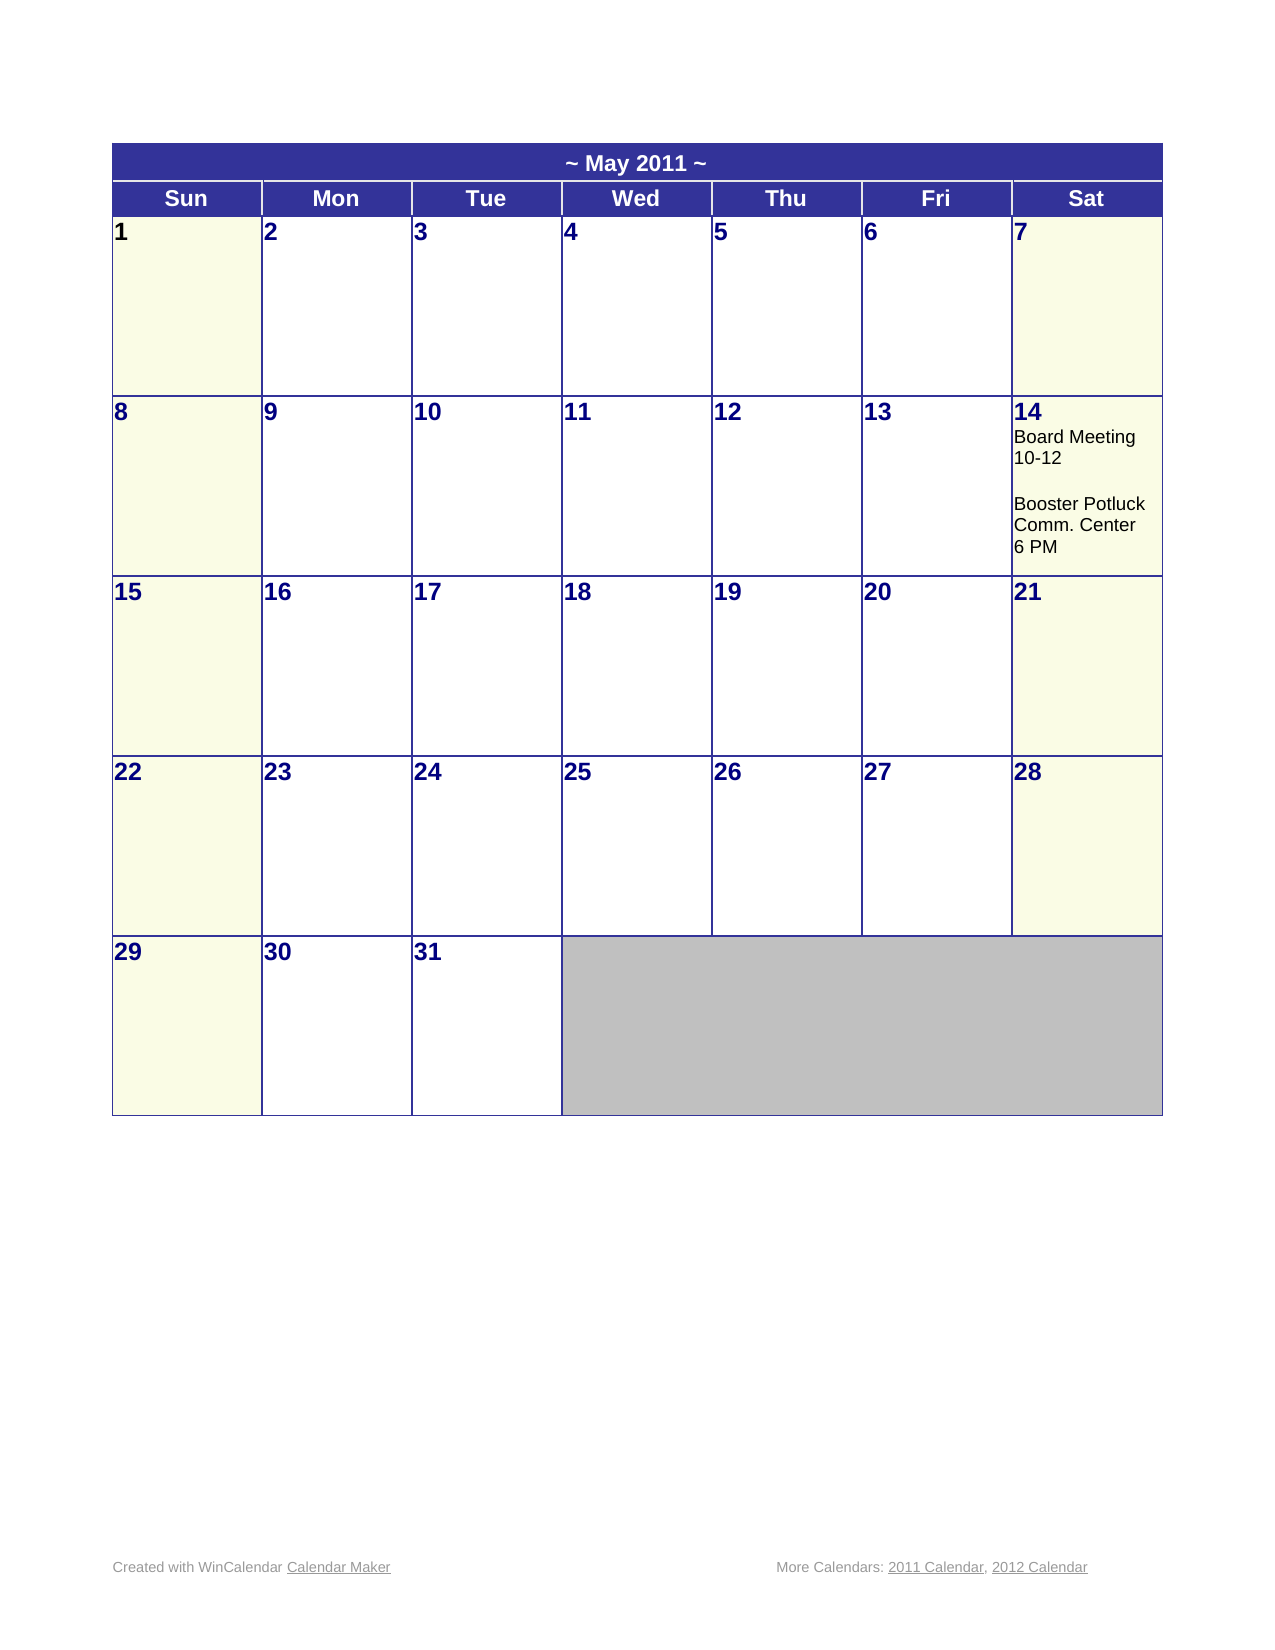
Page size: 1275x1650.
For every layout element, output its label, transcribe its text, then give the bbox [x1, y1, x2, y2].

table_cell Tue [413, 182, 561, 215]
table_cell 25 [563, 757, 711, 935]
table_cell 28 [1013, 757, 1162, 935]
table_cell [563, 937, 1162, 1115]
table_cell 15 [113, 577, 261, 755]
table_cell Sat [1013, 182, 1162, 215]
table_cell 17 [413, 577, 561, 755]
table_cell 5 [713, 217, 861, 395]
table_cell 8 [113, 397, 261, 575]
table_cell 27 [863, 757, 1011, 935]
table_cell 20 [863, 577, 1011, 755]
table_cell 3 [413, 217, 561, 395]
table_cell Mon [263, 182, 411, 215]
table_cell 29 [113, 937, 261, 1115]
table_cell Sun [113, 182, 261, 215]
table_cell 30 [263, 937, 411, 1115]
table_cell 31 [413, 937, 561, 1115]
table_cell 12 [713, 397, 861, 575]
table_cell 10 [413, 397, 561, 575]
table_cell 16 [263, 577, 411, 755]
table_cell 19 [713, 577, 861, 755]
table_cell 6 [863, 217, 1011, 395]
table_cell 14 Board Meeting 10-12 Booster Potluck Comm. Center 6 PM [1013, 397, 1162, 575]
table_cell 11 [563, 397, 711, 575]
table_cell Thu [713, 182, 861, 215]
table_cell 24 [413, 757, 561, 935]
table_header [1014, 144, 1162, 180]
table_cell 21 [1013, 577, 1162, 755]
table_cell 4 [563, 217, 711, 395]
table_cell 22 [113, 757, 261, 935]
table_cell 9 [263, 397, 411, 575]
table_cell 1 [113, 217, 261, 395]
table_cell 7 [1013, 217, 1162, 395]
table_cell 2 [263, 217, 411, 395]
table_cell Fri [863, 182, 1011, 215]
table_header ~ May 2011 ~ [264, 144, 1011, 180]
table_cell 13 [863, 397, 1011, 575]
table_cell 18 [563, 577, 711, 755]
table_cell 23 [263, 757, 411, 935]
table_header [113, 144, 261, 180]
table_cell 26 [713, 757, 861, 935]
table_cell Wed [563, 182, 711, 215]
